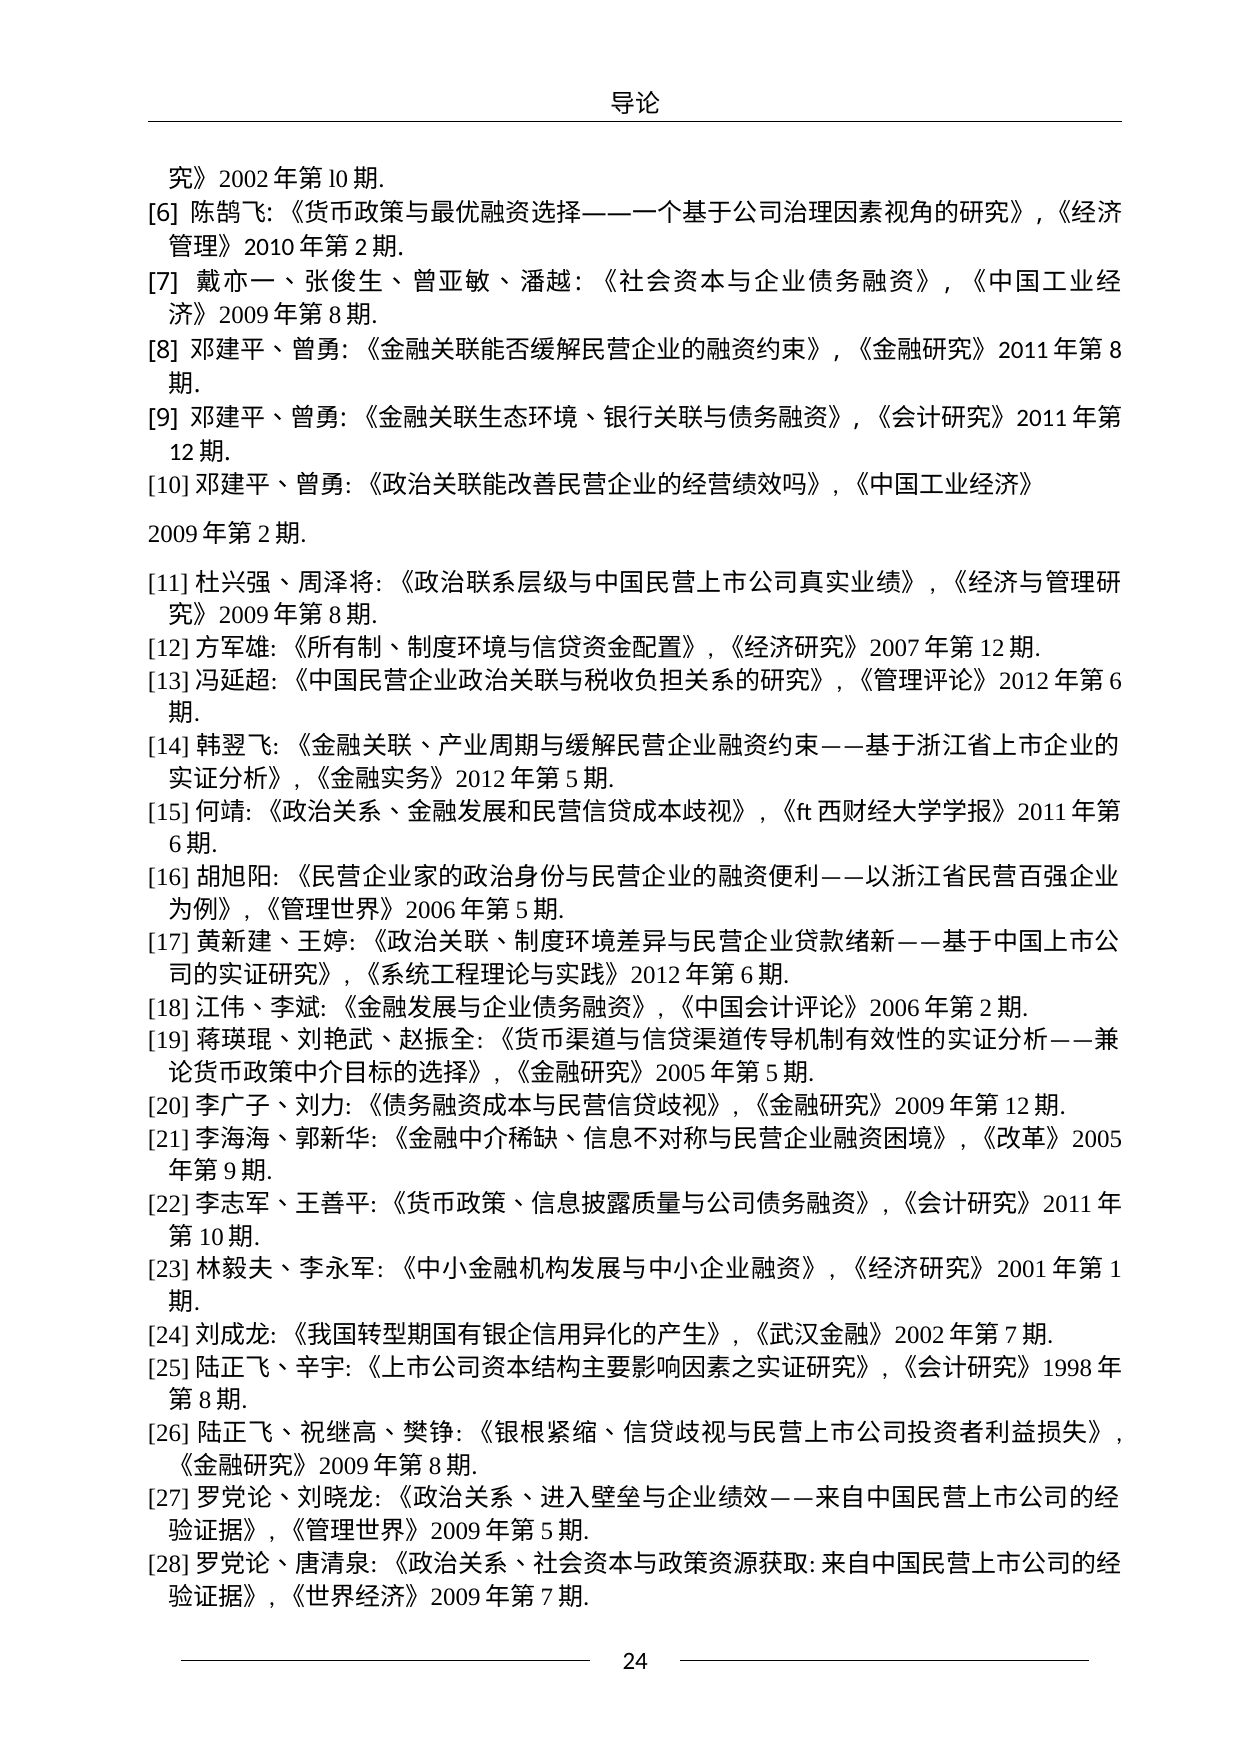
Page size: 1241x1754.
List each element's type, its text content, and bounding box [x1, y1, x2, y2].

text [10] 邓建平、曾勇: 《政治关联能改善民营企业的经营绩效吗》, 《中国工业经济》 [148, 467, 1122, 500]
text [9] 邓建平、曾勇: 《金融关联生态环境、银行关联与债务融资》, 《会计研究》2011年第12期. [148, 399, 1122, 467]
text [28] 罗党论、唐清泉: 《政治关系、社会资本与政策资源获取: 来自中国民营上市公司的经验证据》, 《世界经济》2009年第7期. [148, 1546, 1122, 1611]
text [21] 李海海、郭新华: 《金融中介稀缺、信息不对称与民营企业融资困境》, 《改革》2005年第9期. [148, 1121, 1122, 1186]
text [17] 黄新建、王婷: 《政治关联、制度环境差异与民营企业贷款绪新——基于中国上市公司的实证研究》, 《系统工程理论与实践》2012年第6期. [148, 924, 1122, 990]
text [25] 陆正飞、辛宇: 《上市公司资本结构主要影响因素之实证研究》, 《会计研究》1998年第8期. [148, 1349, 1122, 1415]
text [8] 邓建平、曾勇: 《金融关联能否缓解民营企业的融资约束》, 《金融研究》2011年第8期. [148, 331, 1122, 399]
text [18] 江伟、李斌: 《金融发展与企业债务融资》, 《中国会计评论》2006年第2期. [148, 990, 1122, 1022]
text [7] 戴亦一、张俊生、曾亚敏、潘越: 《社会资本与企业债务融资》, 《中国工业经济》2009年第8期. [148, 263, 1122, 331]
text [15] 何靖: 《政治关系、金融发展和民营信贷成本歧视》, 《ft西财经大学学报》2011年第6期. [148, 793, 1122, 859]
text [6] 陈鹄飞: 《货币政策与最优融资选择——一个基于公司治理因素视角的研究》, 《经济管理》2010年第2期. [148, 195, 1122, 263]
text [148, 161, 1122, 195]
text [27] 罗党论、刘晓龙: 《政治关系、进入壁垒与企业绩效——来自中国民营上市公司的经验证据》, 《管理世界》2009年第5期. [148, 1480, 1122, 1546]
text [12] 方军雄: 《所有制、制度环境与信贷资金配置》, 《经济研究》2007年第12期. [148, 630, 1122, 663]
text [13] 冯延超: 《中国民营企业政治关联与税收负担关系的研究》, 《管理评论》2012年第6期. [148, 663, 1122, 728]
text [22] 李志军、王善平: 《货币政策、信息披露质量与公司债务融资》, 《会计研究》2011年第10期. [148, 1186, 1122, 1251]
text [14] 韩翌飞: 《金融关联、产业周期与缓解民营企业融资约束——基于浙江省上市企业的实证分析》, 《金融实务》2012年第5期. [148, 728, 1122, 793]
text [23] 林毅夫、李永军: 《中小金融机构发展与中小企业融资》, 《经济研究》2001年第1期. [148, 1251, 1122, 1317]
text [20] 李广子、刘力: 《债务融资成本与民营信贷歧视》, 《金融研究》2009年第12期. [148, 1088, 1122, 1121]
text [19] 蒋瑛琨、刘艳武、赵振全: 《货币渠道与信贷渠道传导机制有效性的实证分析——兼论货币政策中介目标的选择》, 《金融研究》2005年第5期. [148, 1022, 1122, 1088]
text [16] 胡旭阳: 《民营企业家的政治身份与民营企业的融资便利——以浙江省民营百强企业为例》, 《管理世界》2006年第5期. [148, 859, 1122, 924]
text [24] 刘成龙: 《我国转型期国有银企信用异化的产生》, 《武汉金融》2002年第7期. [148, 1317, 1122, 1349]
text [11] 杜兴强、周泽将: 《政治联系层级与中国民营上市公司真实业绩》, 《经济与管理研究》2009年第8期. [148, 564, 1122, 630]
text [26] 陆正飞、祝继高、樊铮: 《银根紧缩、信贷歧视与民营上市公司投资者利益损失》,《金融研究》2009年第8期. [148, 1415, 1122, 1480]
text 2009年第2期. [148, 500, 1122, 548]
